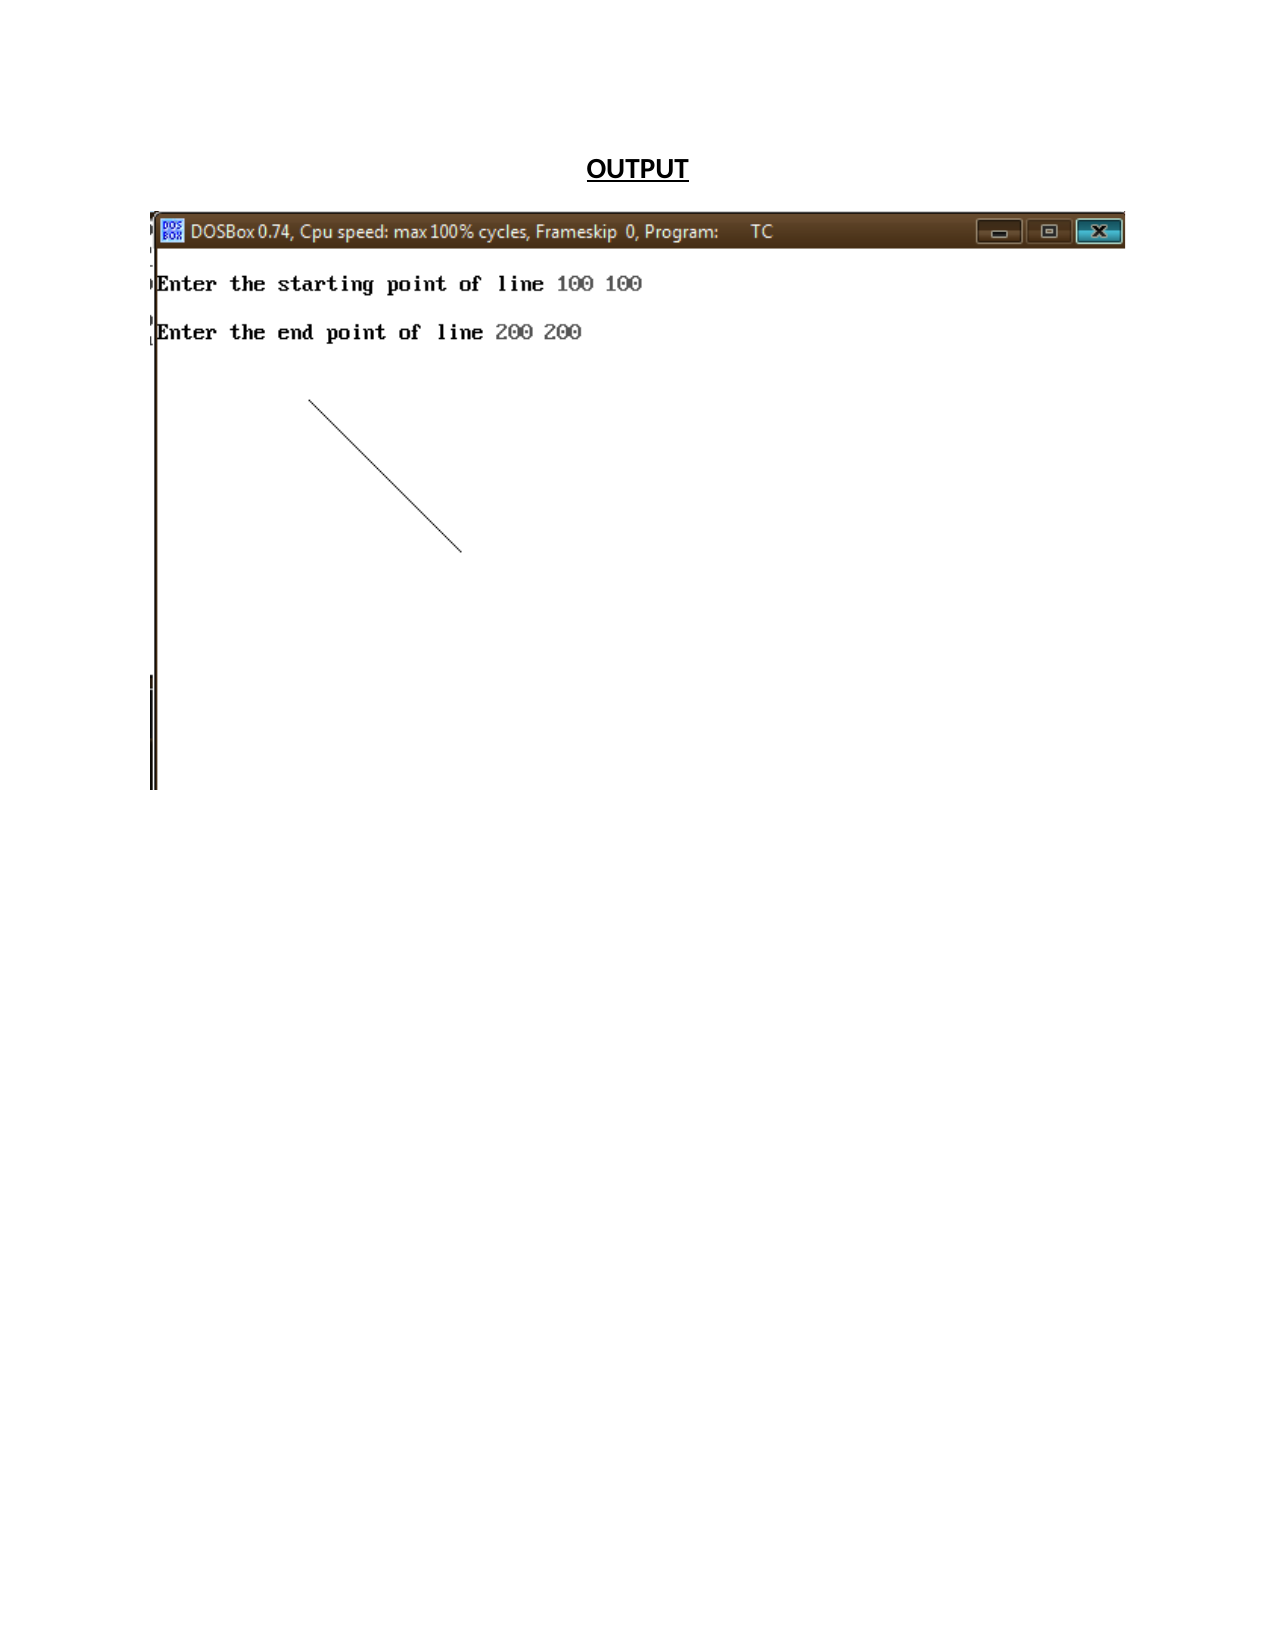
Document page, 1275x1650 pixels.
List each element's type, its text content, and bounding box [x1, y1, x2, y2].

picture [150, 211, 1125, 790]
text OUTPUT [150, 150, 1125, 186]
